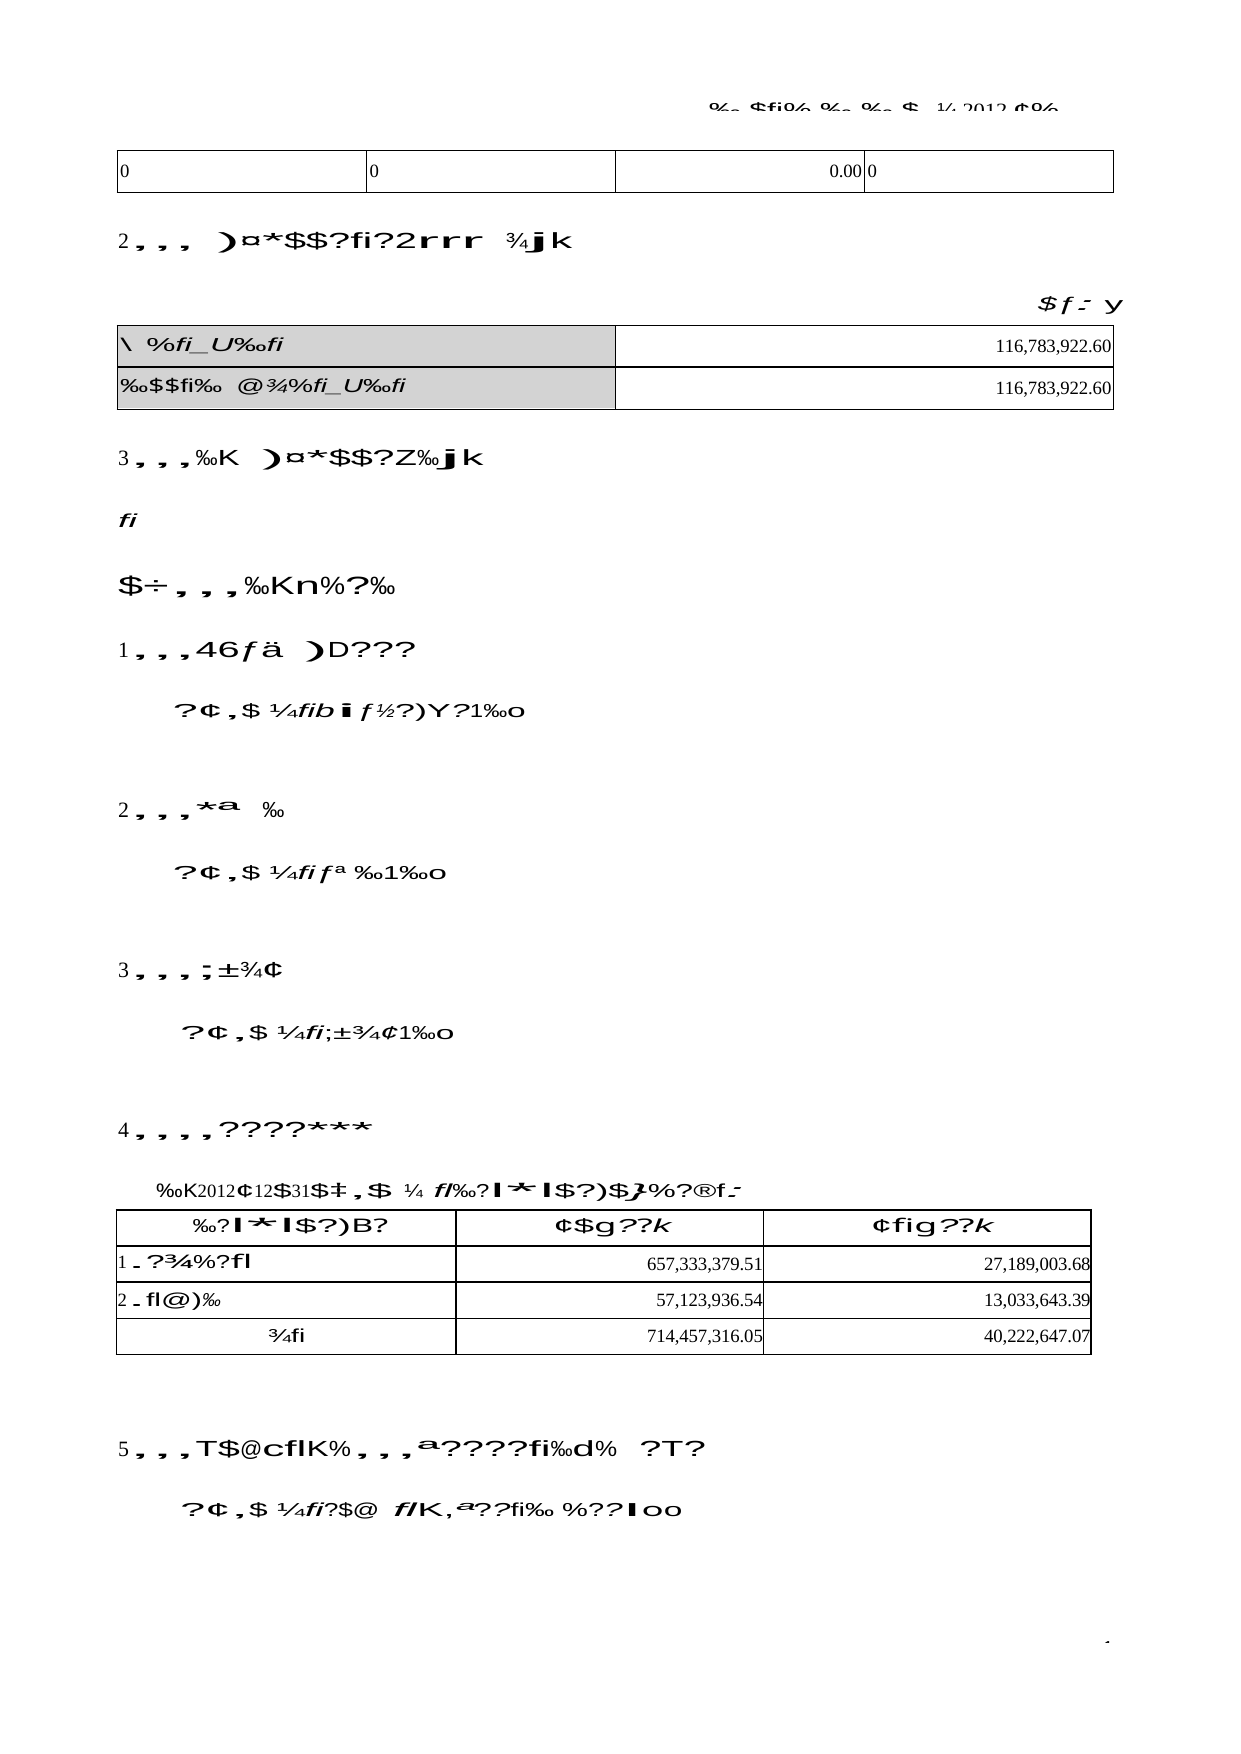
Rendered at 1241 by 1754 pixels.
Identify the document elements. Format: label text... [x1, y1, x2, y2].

text ‰K2012¢12$31$‡,$ ¼ fl‰?l*l$?)$}%?®f: [155, 1178, 1125, 1203]
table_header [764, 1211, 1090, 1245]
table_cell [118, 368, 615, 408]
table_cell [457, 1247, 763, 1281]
subtitle 2,,,*ª ‰ [118, 797, 1125, 822]
text ?¢,$ ¼fi?$@ flK,ª??fi‰ %??Ioo [155, 1496, 1125, 1522]
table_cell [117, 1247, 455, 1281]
text $ƒ: y [104, 293, 1123, 314]
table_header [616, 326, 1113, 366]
subtitle 1,,,46ƒä )D??? [118, 637, 1125, 662]
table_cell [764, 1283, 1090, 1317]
text ?¢,$ ¼fiƒª ‰1‰o [148, 861, 1125, 883]
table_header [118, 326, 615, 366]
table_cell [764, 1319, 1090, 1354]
subtitle 3,,,;±¾¢ [118, 957, 1125, 982]
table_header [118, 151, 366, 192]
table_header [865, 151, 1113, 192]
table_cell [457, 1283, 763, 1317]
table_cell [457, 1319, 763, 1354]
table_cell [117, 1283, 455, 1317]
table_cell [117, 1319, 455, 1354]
subtitle 5,,,T$@cflK%,,,ª????fi‰d% ?T? [118, 1436, 1125, 1461]
subtitle 4,,,,????*** [118, 1117, 1125, 1142]
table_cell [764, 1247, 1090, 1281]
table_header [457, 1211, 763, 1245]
text ?¢,$ ¼fi;±¾¢1‰o [155, 1022, 1125, 1043]
subtitle 3,,,‰K )¤*$$?Z‰jk [118, 445, 1125, 470]
text fi [118, 510, 1125, 531]
subtitle $÷,,,‰Kn%?‰ [118, 571, 1125, 599]
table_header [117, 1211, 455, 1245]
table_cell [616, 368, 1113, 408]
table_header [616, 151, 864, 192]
text ?¢,$ ¼fibiƒ½?)Y?1‰o [148, 697, 1125, 723]
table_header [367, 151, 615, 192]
subtitle 2,,, )¤*$$?fi?2rrr ¾jk [118, 228, 1125, 254]
